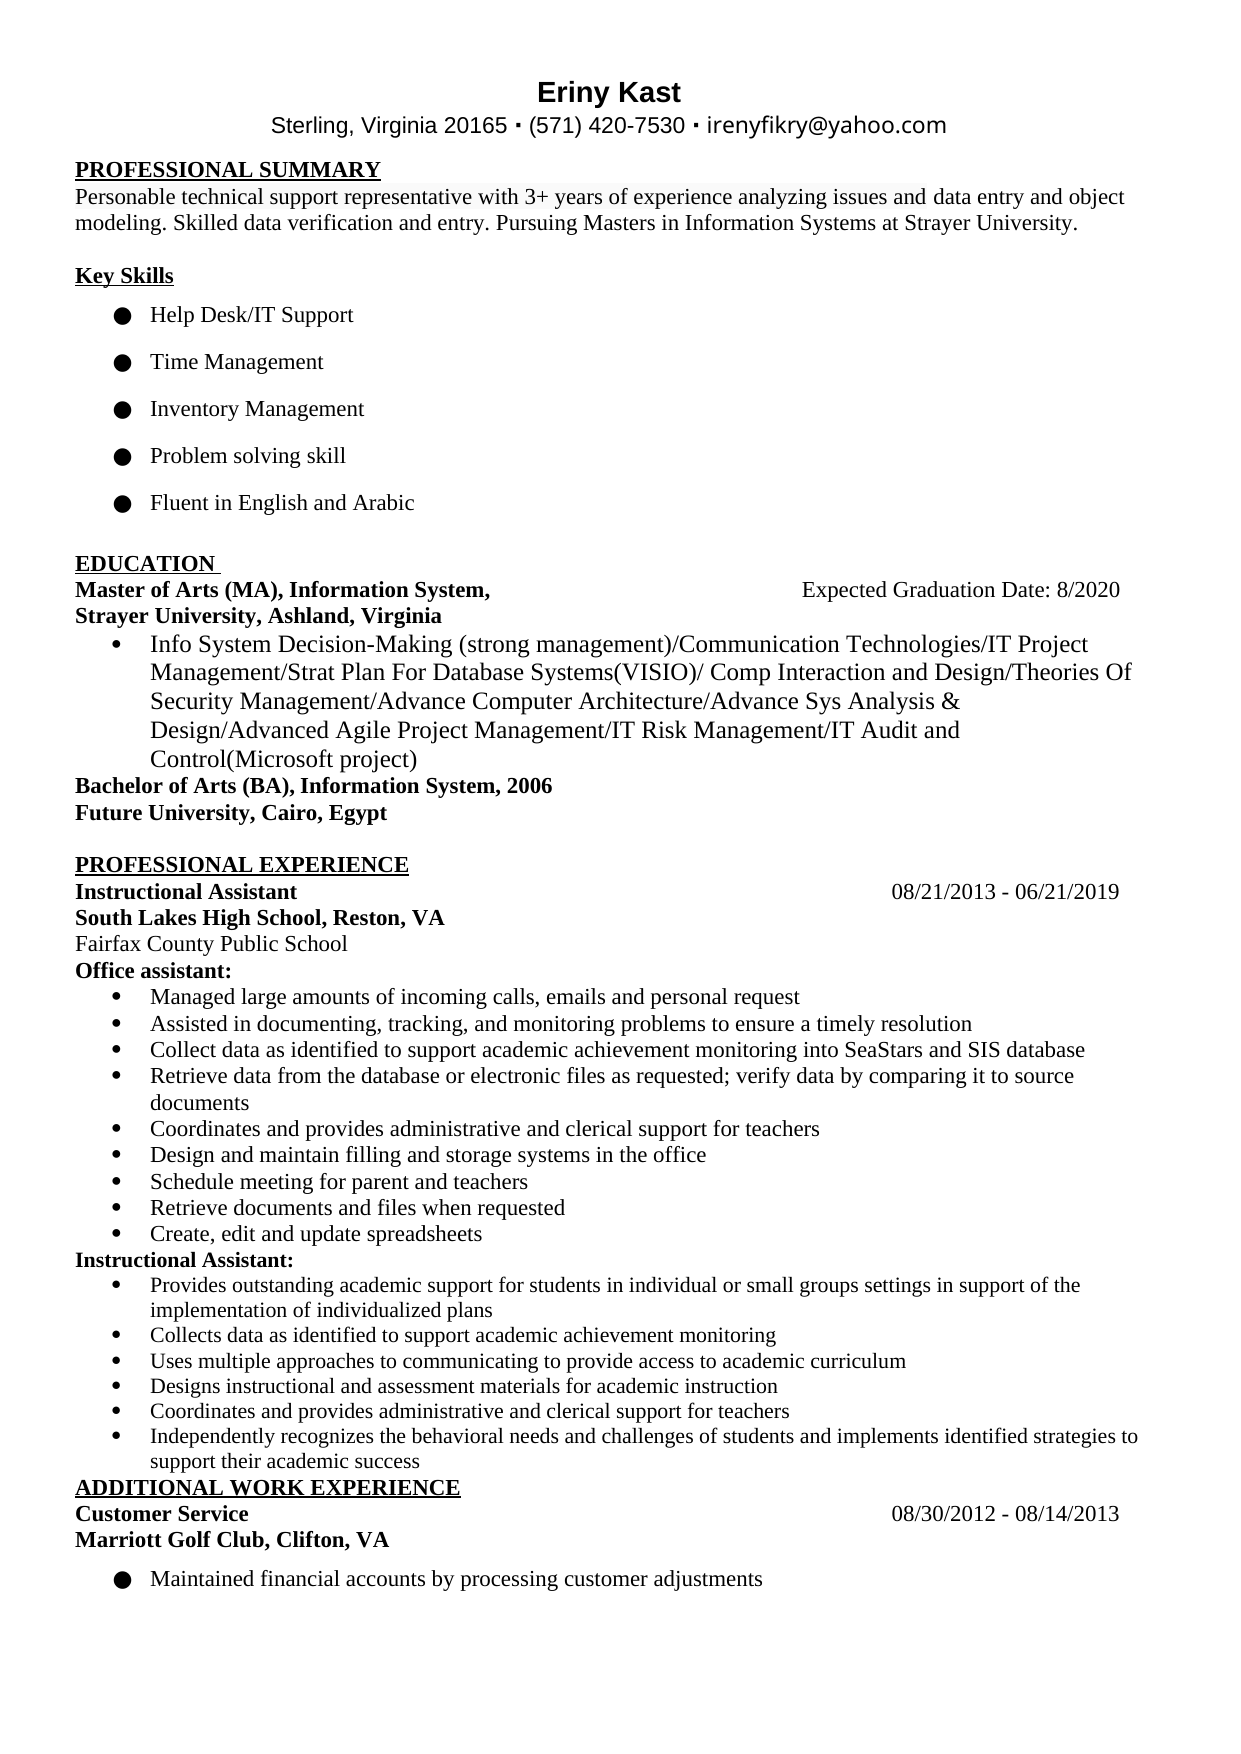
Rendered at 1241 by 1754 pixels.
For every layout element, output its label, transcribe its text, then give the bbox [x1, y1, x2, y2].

list Help Desk/IT Support [112, 288, 1143, 335]
list Collect data as identified to support academic achievement monitoring into SeaStars and SIS database [112, 1036, 1143, 1062]
text Sterling, Virginia 20165 ∙ (571) 420-7530 ∙ irenyfikry@yahoo.com [75, 108, 1143, 140]
list Inventory Management [112, 382, 1143, 429]
text Strayer University, Ashland, Virginia [75, 602, 1143, 629]
text Instructional Assistant: [75, 1247, 1143, 1272]
list Provides outstanding academic support for students in individual or small groups settings in support of the implementation of individualized plans [112, 1272, 1143, 1322]
text Bachelor of Arts (BA), Information System, 2006 [75, 772, 1143, 799]
list Managed large amounts of incoming calls, emails and personal request [112, 983, 1143, 1009]
text ADDITIONAL WORK EXPERIENCE [75, 1474, 1143, 1500]
text EDUCATION [75, 549, 1143, 576]
list Info System Decision-Making (strong management)/Communication Technologies/IT Project Management/Strat Plan For Database Systems(VISIO)/ Comp Interaction and Design/Theories Of Security Management/Advance Computer Architecture/Advance Sys Analysis & Design/Advanced Agile Project Management/IT Risk Management/IT Audit and Control(Microsoft project) [112, 629, 1143, 772]
text Fairfax County Public School [75, 931, 1143, 957]
text Future University, Cairo, Egypt [75, 799, 1143, 825]
list Coordinates and provides administrative and clerical support for teachers [112, 1115, 1143, 1141]
list Collects data as identified to support academic achievement monitoring [112, 1322, 1143, 1348]
list Time Management [112, 335, 1143, 382]
list Retrieve data from the database or electronic files as requested; verify data by comparing it to source documents [112, 1062, 1143, 1115]
list Coordinates and provides administrative and clerical support for teachers [112, 1398, 1143, 1423]
list Independently recognizes the behavioral needs and challenges of students and implements identified strategies to support their academic success [112, 1423, 1143, 1474]
list Retrieve documents and files when requested [112, 1194, 1143, 1220]
text PROFESSIONAL SUMMARY [75, 157, 1143, 183]
list Schedule meeting for parent and teachers [112, 1168, 1143, 1194]
text Key Skills [75, 262, 1143, 288]
list Uses multiple approaches to communicating to provide access to academic curriculum [112, 1348, 1143, 1373]
text Instructional Assistant 08/21/2013 - 06/21/2019 [75, 878, 1171, 904]
text PROFESSIONAL EXPERIENCE [75, 851, 1143, 878]
text Marriott Golf Club, Clifton, VA [75, 1526, 1143, 1553]
list Fluent in English and Arabic [112, 476, 1143, 523]
list Create, edit and update spreadsheets [112, 1220, 1143, 1247]
list Maintained financial accounts by processing customer adjustments [112, 1553, 1143, 1600]
text Customer Service 08/30/2012 - 08/14/2013 [75, 1500, 1171, 1526]
list Problem solving skill [112, 429, 1143, 476]
list Design and maintain filling and storage systems in the office [112, 1141, 1143, 1168]
text Personable technical support representative with 3+ years of experience analyzing issues and data entry and object modeling. Skilled data verification and entry. Pursuing Masters in Information Systems at Strayer University. [75, 183, 1143, 236]
list Assisted in documenting, tracking, and monitoring problems to ensure a timely resolution [112, 1009, 1143, 1036]
text Master of Arts (MA), Information System, Expected Graduation Date: 8/2020 [75, 576, 1143, 602]
text Office assistant: [75, 957, 1143, 983]
text Eriny Kast [75, 75, 1143, 108]
text South Lakes High School, Reston, VA [75, 904, 1143, 931]
list Designs instructional and assessment materials for academic instruction [112, 1373, 1143, 1398]
